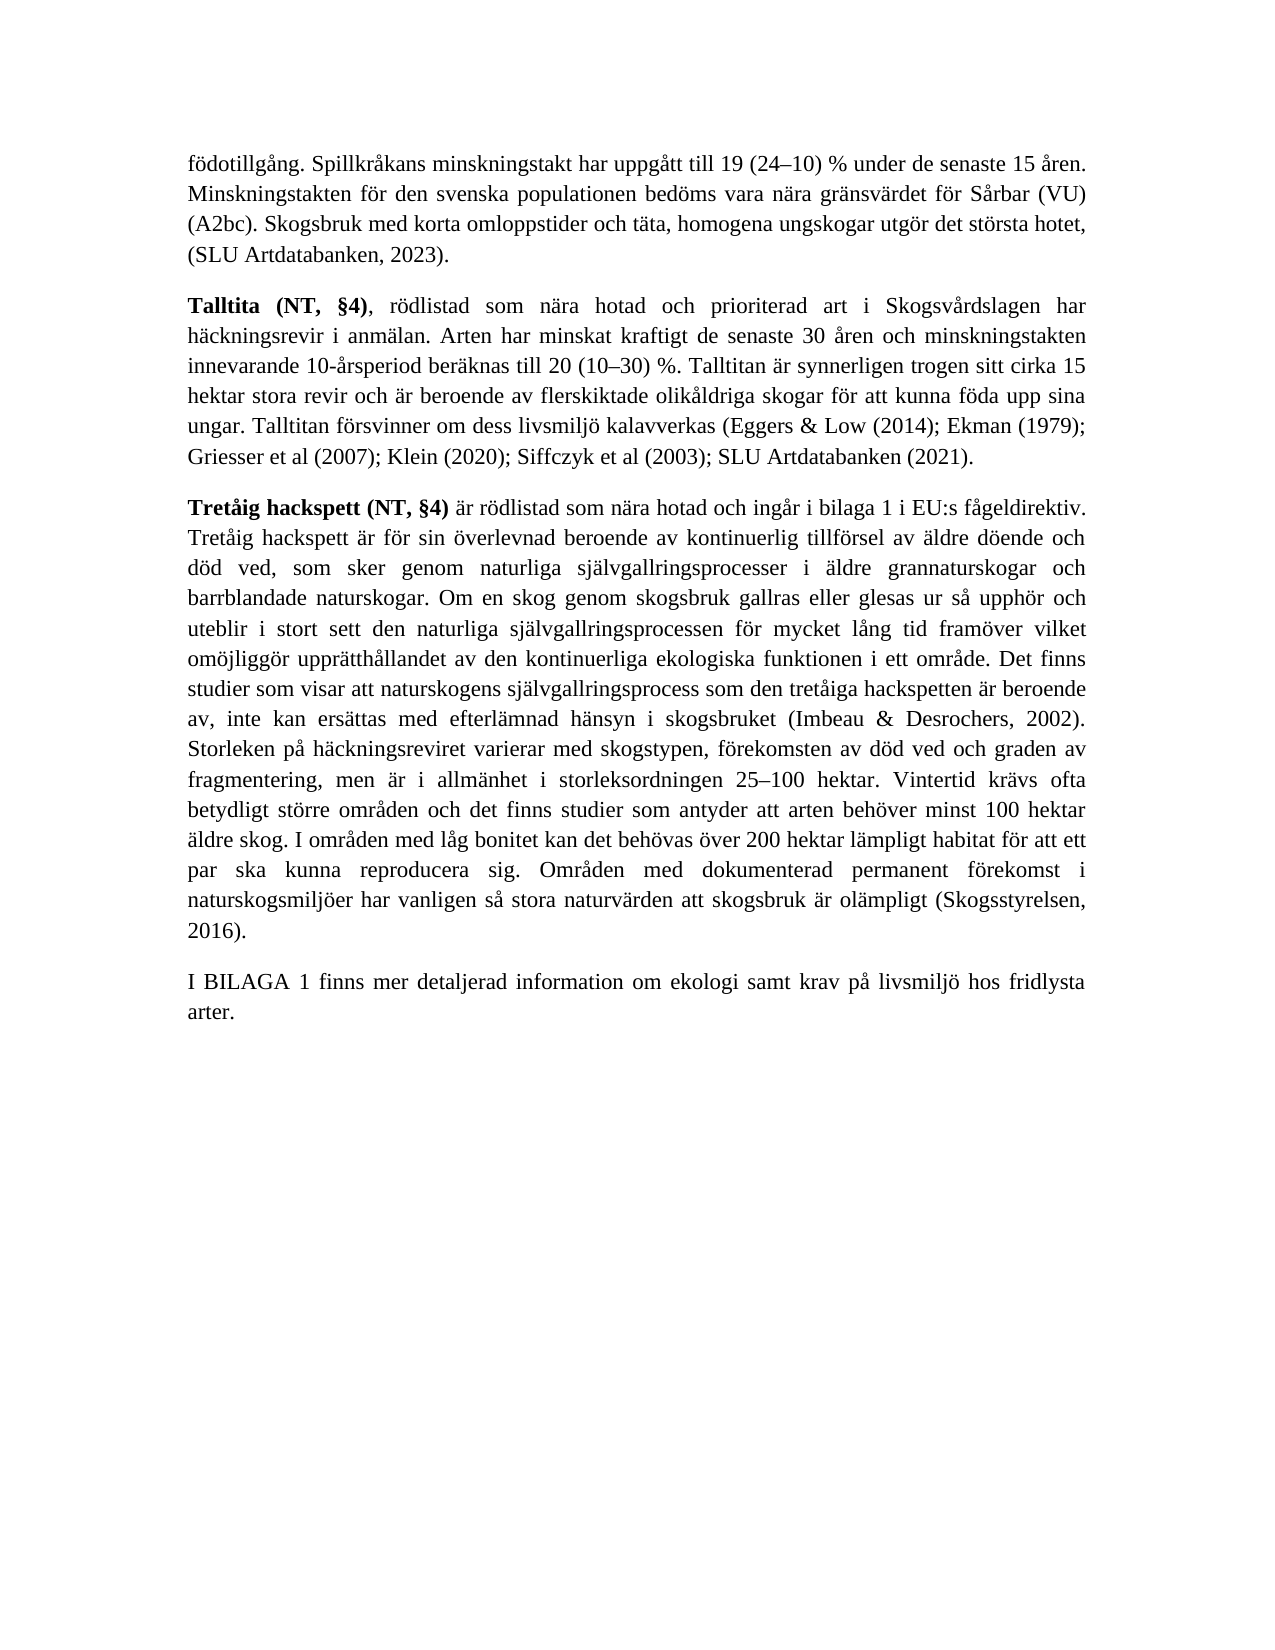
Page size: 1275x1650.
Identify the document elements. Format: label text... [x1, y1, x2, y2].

text Tretåig hackspett (NT, §4) är rödlistad som nära hotad och ingår i bilaga 1 i EU:s fågeldirektiv. Tretåig hackspett är för sin överlevnad beroende av kontinuerlig tillförsel av äldre döende och död ved, som sker genom naturliga självgallringsprocesser i äldre grannaturskogar och barrblandade naturskogar. Om en skog genom skogsbruk gallras eller glesas ur så upphör och uteblir i stort sett den naturliga självgallringsprocessen för mycket lång tid framöver vilket omöjliggör upprätthållandet av den kontinuerliga ekologiska funktionen i ett område. Det finns studier som visar att naturskogens självgallringsprocess som den tretåiga hackspetten är beroende av, inte kan ersättas med efterlämnad hänsyn i skogsbruket (Imbeau & Desrochers, 2002). Storleken på häckningsreviret varierar med skogstypen, förekomsten av död ved och graden av fragmentering, men är i allmänhet i storleksordningen 25–100 hektar. Vintertid krävs ofta betydligt större områden och det finns studier som antyder att arten behöver minst 100 hektar äldre skog. I områden med låg bonitet kan det behövas över 200 hektar lämpligt habitat för att ett par ska kunna reproducera sig. Områden med dokumenterad permanent förekomst i naturskogsmiljöer har vanligen så stora naturvärden att skogsbruk är olämpligt (Skogsstyrelsen, 2016). [187, 494, 1087, 943]
text I BILAGA 1 finns mer detaljerad information om ekologi samt krav på livsmiljö hos fridlysta arter. [187, 968, 1087, 1024]
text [187, 150, 1087, 267]
text Talltita (NT, §4), rödlistad som nära hotad och prioriterad art i Skogsvårdslagen har häckningsrevir i anmälan. Arten har minskat kraftigt de senaste 30 åren och minskningstakten innevarande 10-årsperiod beräknas till 20 (10–30) %. Talltitan är synnerligen trogen sitt cirka 15 hektar stora revir och är beroende av flerskiktade olikåldriga skogar för att kunna föda upp sina ungar. Talltitan försvinner om dess livsmiljö kalavverkas (Eggers & Low (2014); Ekman (1979); Griesser et al (2007); Klein (2020); Siffczyk et al (2003); SLU Artdatabanken (2021). [187, 292, 1087, 469]
